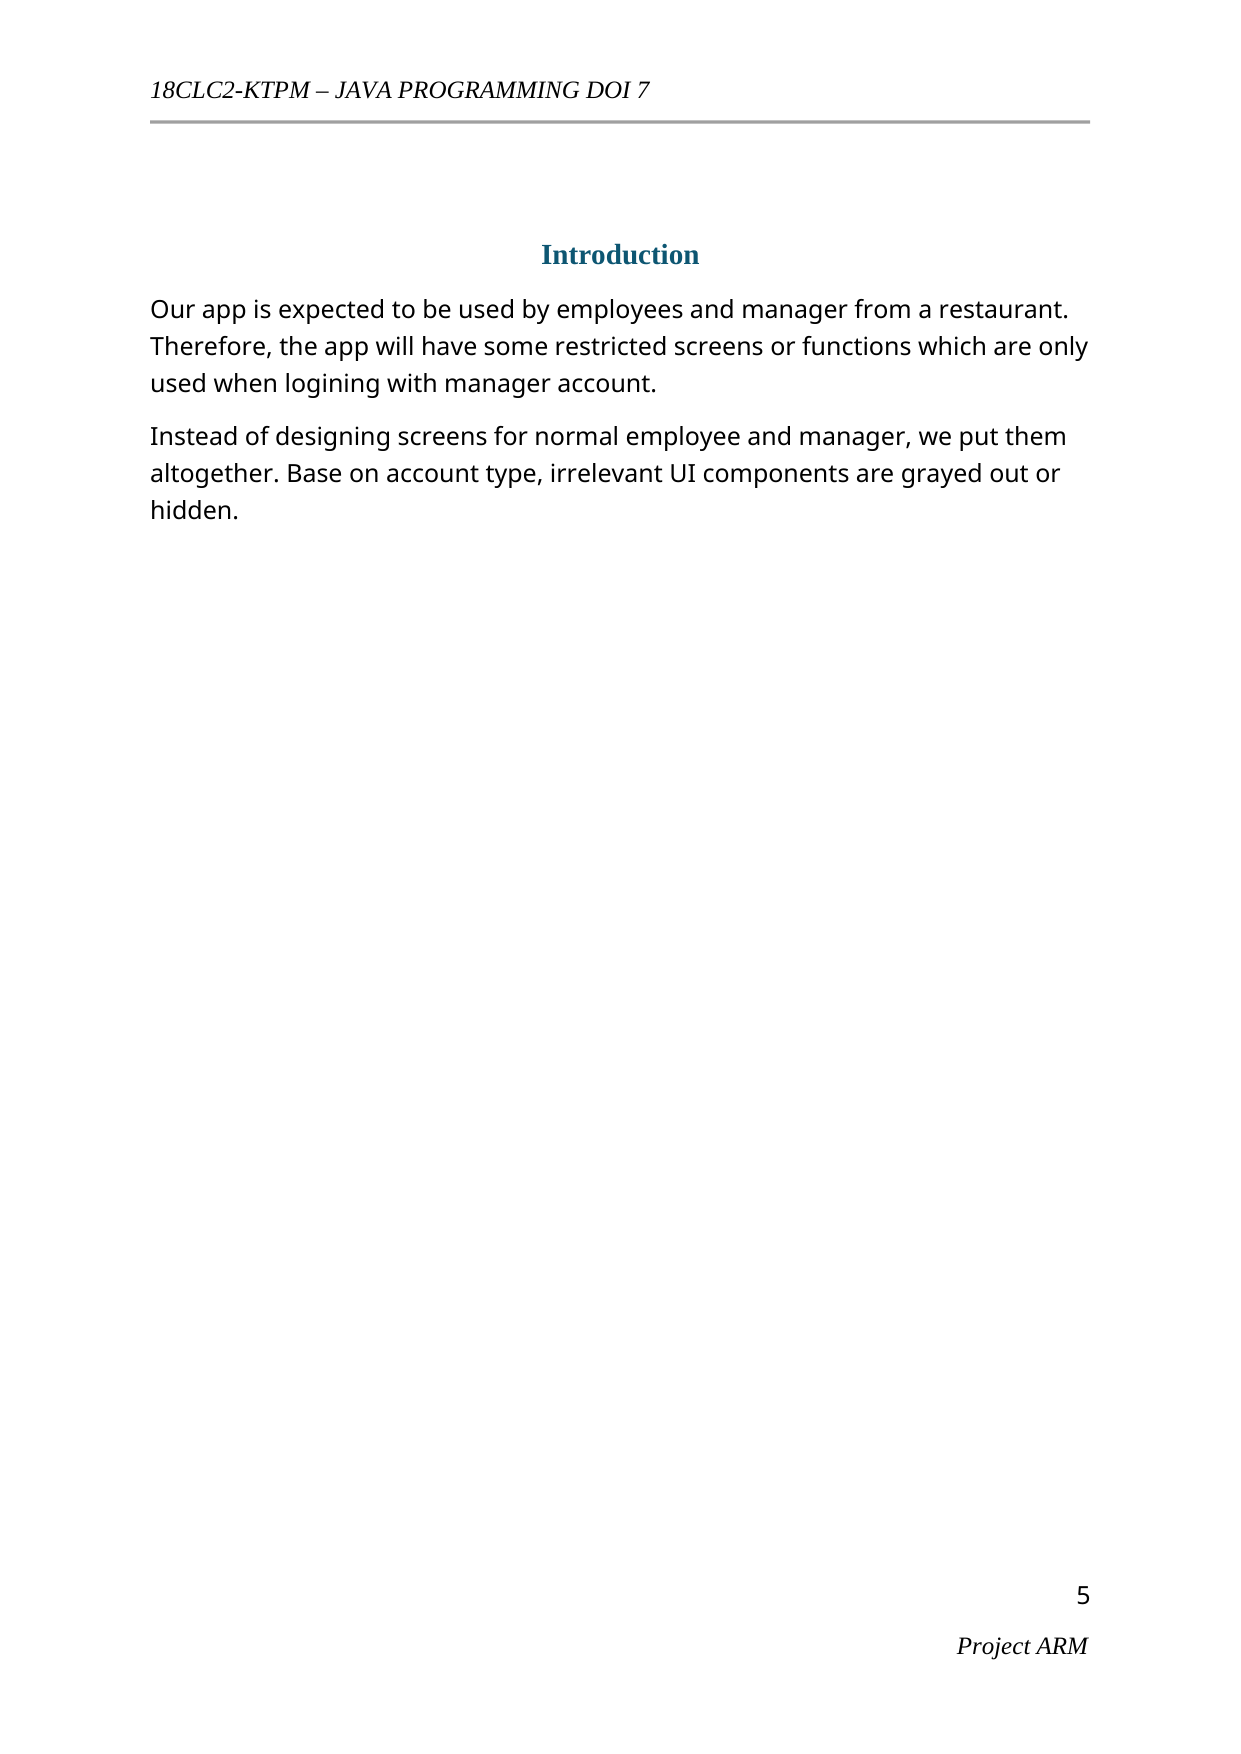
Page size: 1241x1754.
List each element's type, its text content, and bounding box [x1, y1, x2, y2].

subtitle Introduction [150, 237, 1090, 271]
text Our app is expected to be used by employees and manager from a restaurant. Therefore, the app will have some restricted screens or functions which are only used when logining with manager account. [150, 292, 1090, 399]
text Instead of designing screens for normal employee and manager, we put them altogether. Base on account type, irrelevant UI components are grayed out or hidden. [150, 419, 1090, 526]
